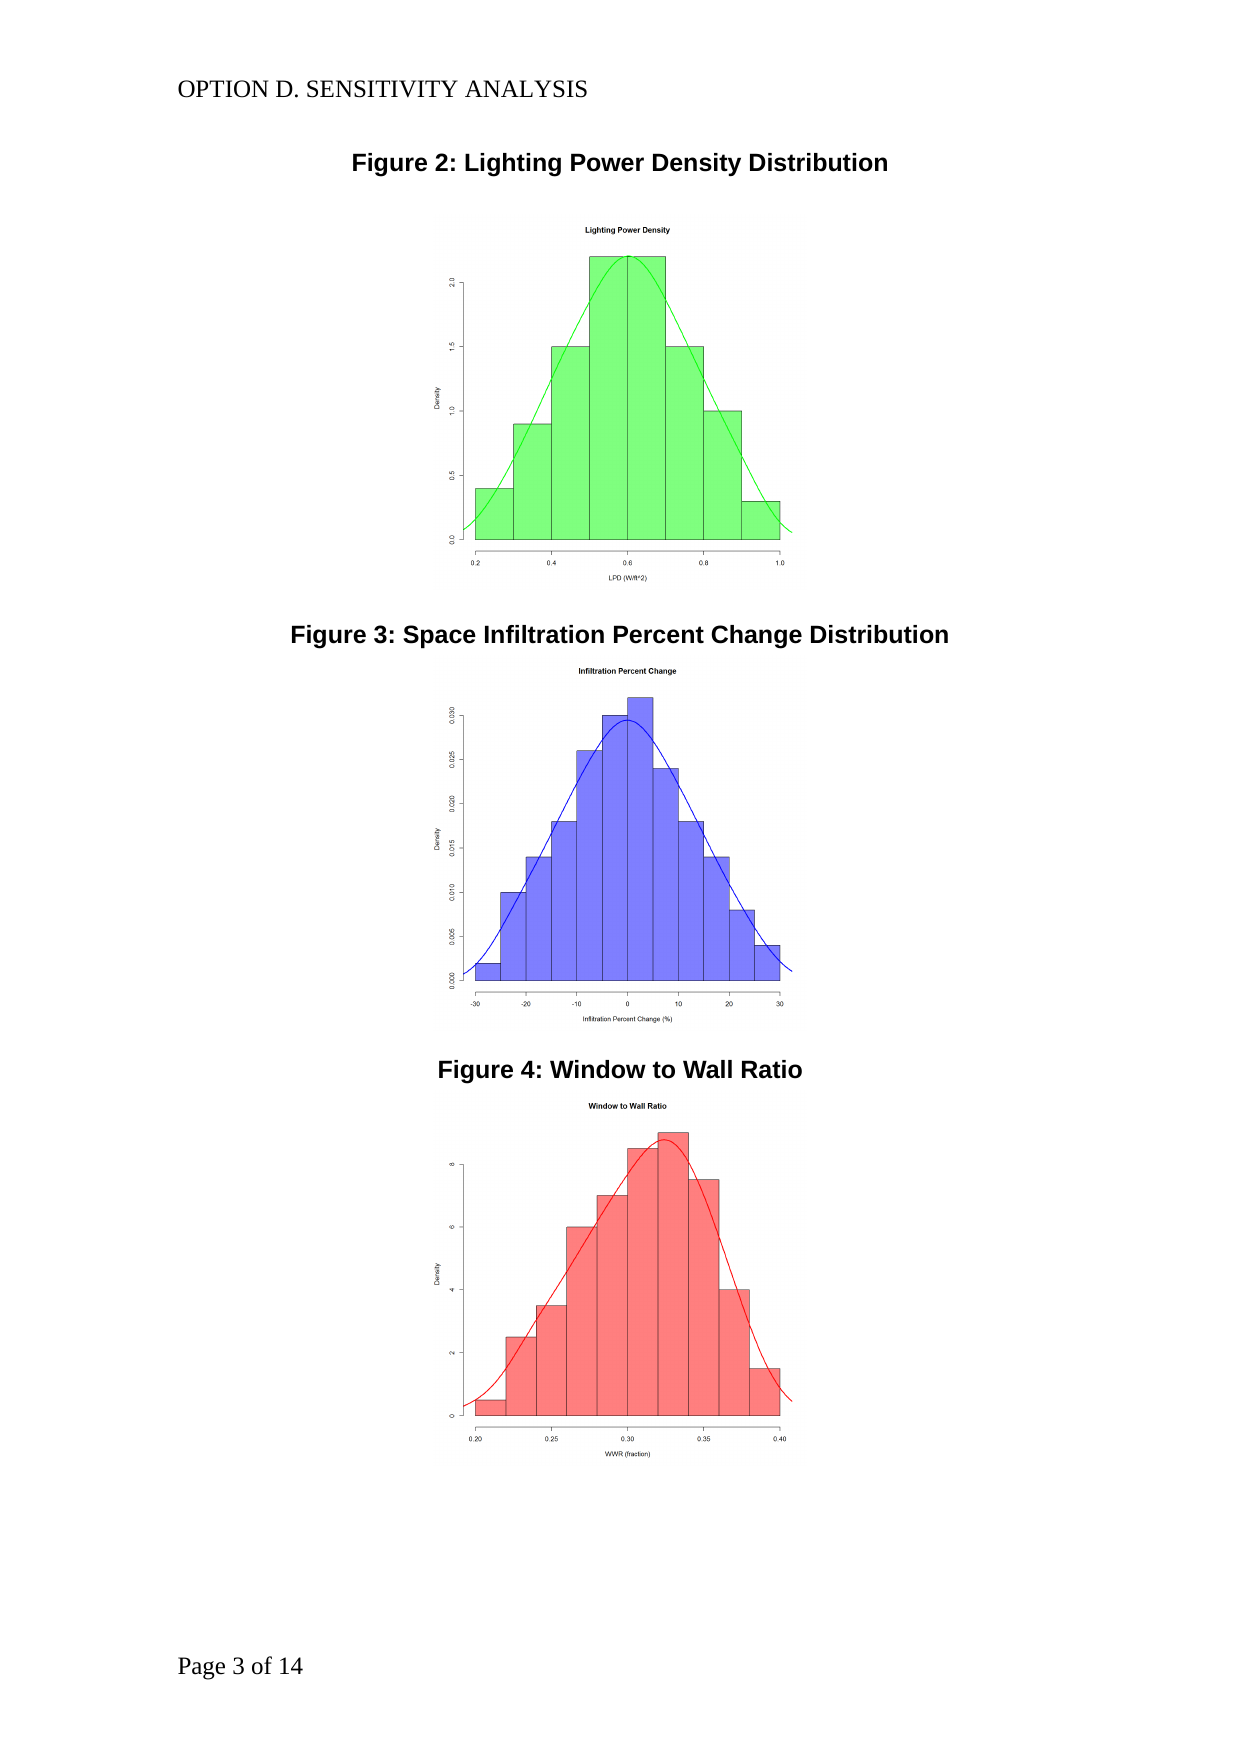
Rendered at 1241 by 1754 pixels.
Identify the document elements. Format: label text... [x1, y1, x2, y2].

picture [432, 655, 808, 1031]
picture [432, 214, 808, 590]
picture [432, 1090, 808, 1466]
title Figure 4: Window to Wall Ratio [177, 1055, 1063, 1084]
title Figure 2: Lighting Power Density Distribution [177, 148, 1063, 176]
title Figure 3: Space Infiltration Percent Change Distribution [177, 620, 1063, 649]
